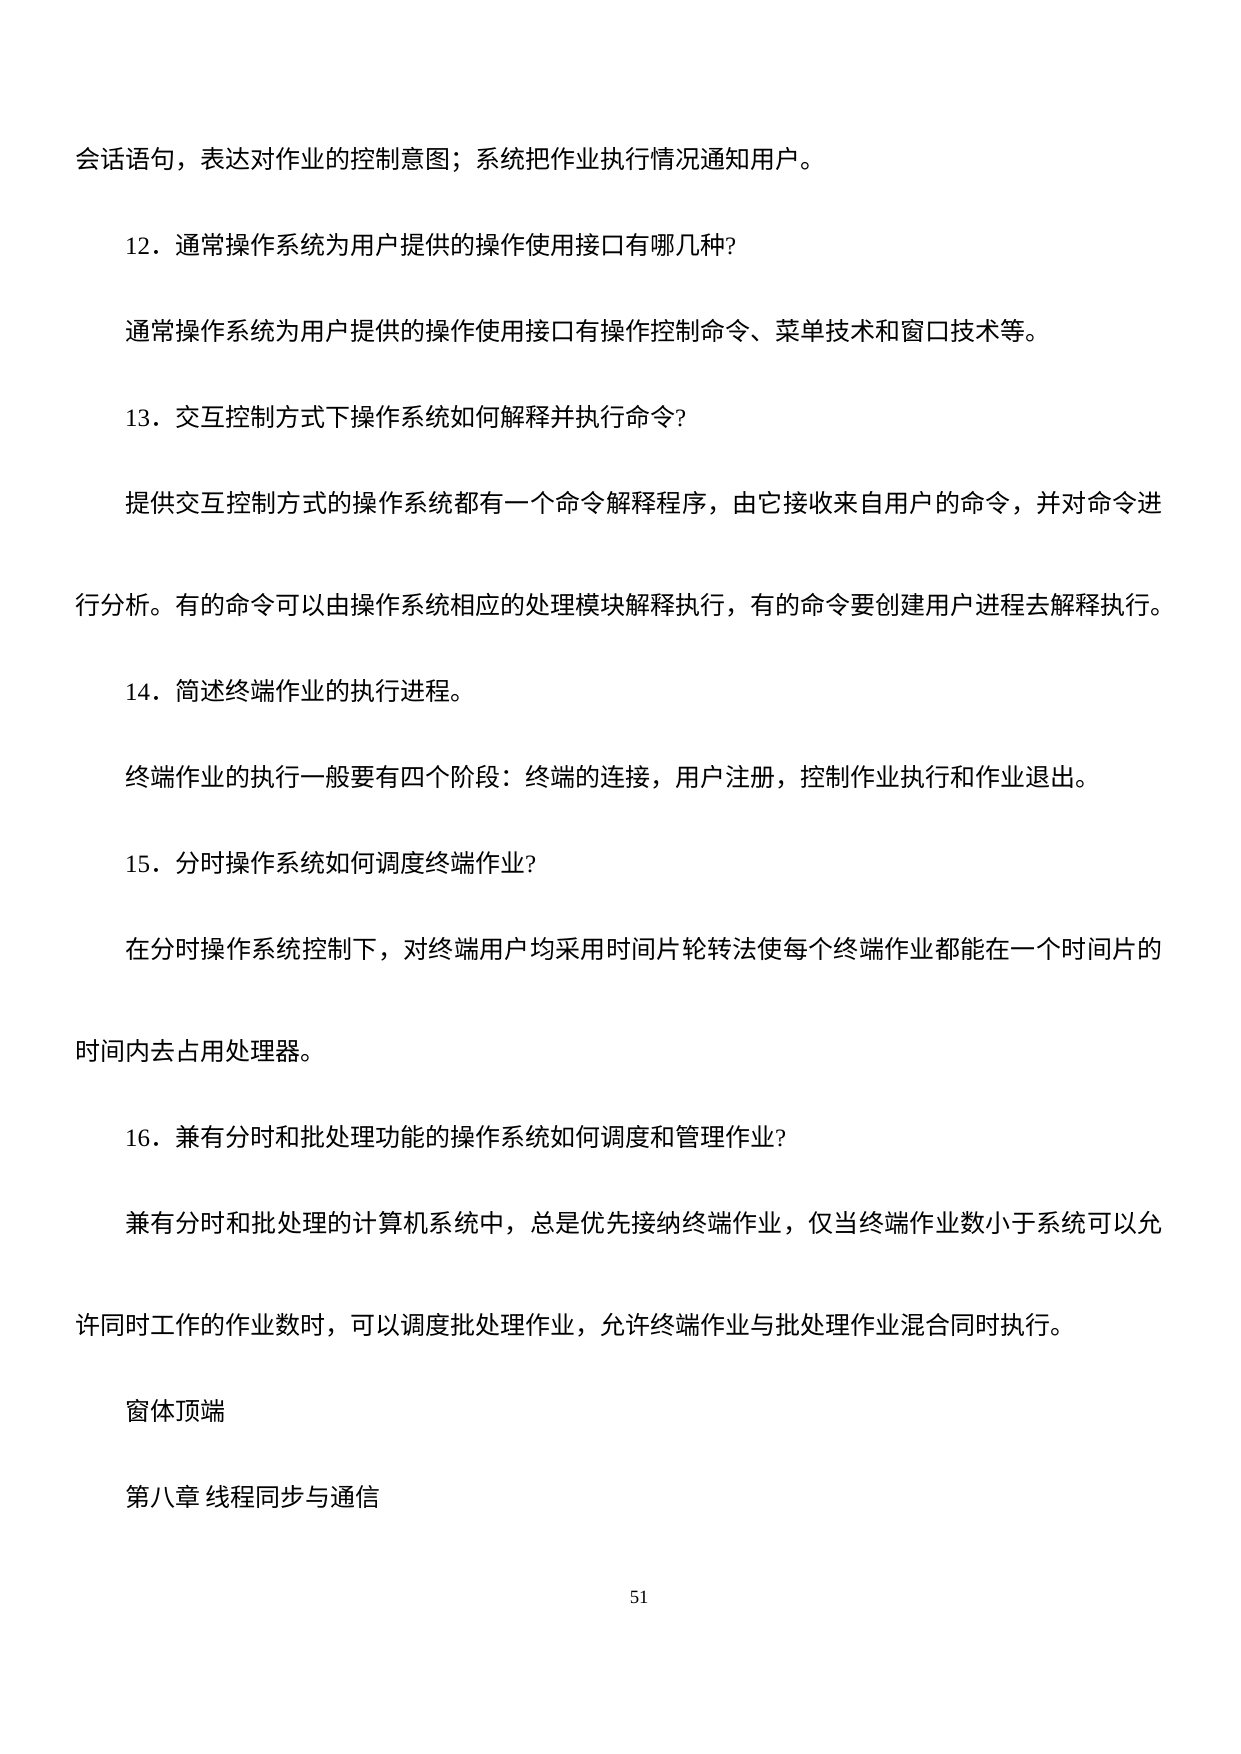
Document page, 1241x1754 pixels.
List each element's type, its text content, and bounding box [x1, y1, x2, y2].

text 通常操作系统为用户提供的操作使用接口有操作控制命令、菜单技术和窗口技术等。 [75, 295, 1165, 363]
text 提供交互控制方式的操作系统都有一个命令解释程序，由它接收来自用户的命令，并对命令进行分析。有的命令可以由操作系统相应的处理模块解释执行，有的命令要创建用户进程去解释执行。 [75, 467, 1165, 637]
text 13．交互控制方式下操作系统如何解释并执行命令? [75, 381, 1165, 449]
text 16．兼有分时和批处理功能的操作系统如何调度和管理作业? [75, 1101, 1165, 1169]
text 在分时操作系统控制下，对终端用户均采用时间片轮转法使每个终端作业都能在一个时间片的时间内去占用处理器。 [75, 913, 1165, 1083]
text 15．分时操作系统如何调度终端作业? [75, 827, 1165, 895]
text 终端作业的执行一般要有四个阶段：终端的连接，用户注册，控制作业执行和作业退出。 [75, 741, 1165, 809]
text 14．简述终端作业的执行进程。 [75, 655, 1165, 723]
text 窗体顶端 [75, 1375, 1165, 1443]
text 兼有分时和批处理的计算机系统中，总是优先接纳终端作业，仅当终端作业数小于系统可以允许同时工作的作业数时，可以调度批处理作业，允许终端作业与批处理作业混合同时执行。 [75, 1187, 1165, 1357]
text 12．通常操作系统为用户提供的操作使用接口有哪几种? [75, 209, 1165, 277]
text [75, 123, 1165, 191]
text 第八章 线程同步与通信 [75, 1461, 1165, 1529]
